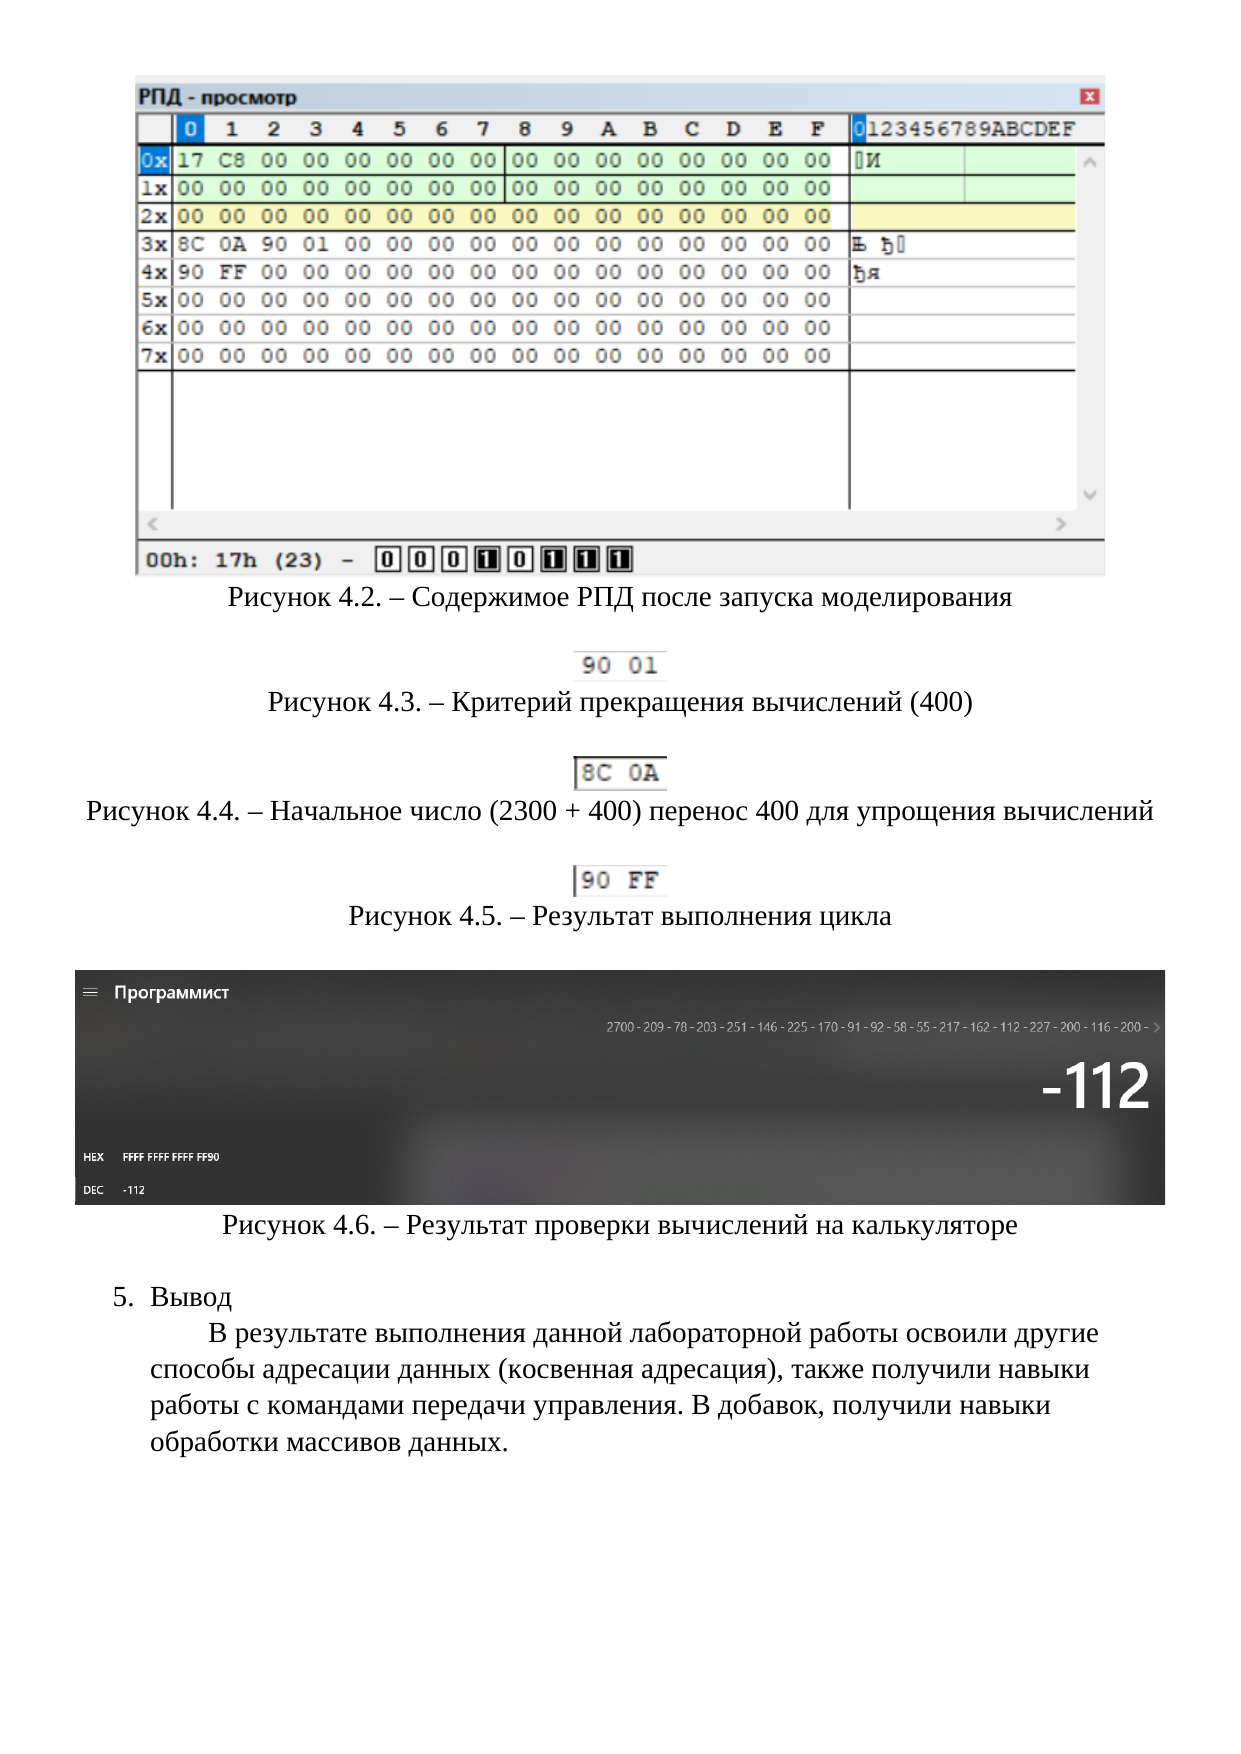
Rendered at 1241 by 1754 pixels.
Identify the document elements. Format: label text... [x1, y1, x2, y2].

picture [75, 970, 1166, 1205]
picture [573, 651, 667, 682]
picture [135, 75, 1105, 578]
list Рисунок 4.6. – Результат проверки вычислений на калькуляторе [75, 1207, 1165, 1240]
list Вывод [112, 1279, 1165, 1313]
list Рисунок 4.4. – Начальное число (2300 + 400) перенос 400 для упрощения вычислений [75, 793, 1165, 826]
list Рисунок 4.5. – Результат выполнения цикла [75, 898, 1165, 932]
list Рисунок 4.2. – Содержимое РПД после запуска моделирования [75, 579, 1165, 613]
list Рисунок 4.3. – Критерий прекращения вычислений (400) [75, 684, 1165, 717]
list В результате выполнения данной лабораторной работы освоили другие способы адресации данных (косвенная адресация), также получили навыки работы с командами передачи управления. В добавок, получили навыки обработки массивов данных. [150, 1315, 1165, 1457]
picture [572, 865, 668, 897]
picture [573, 756, 667, 791]
